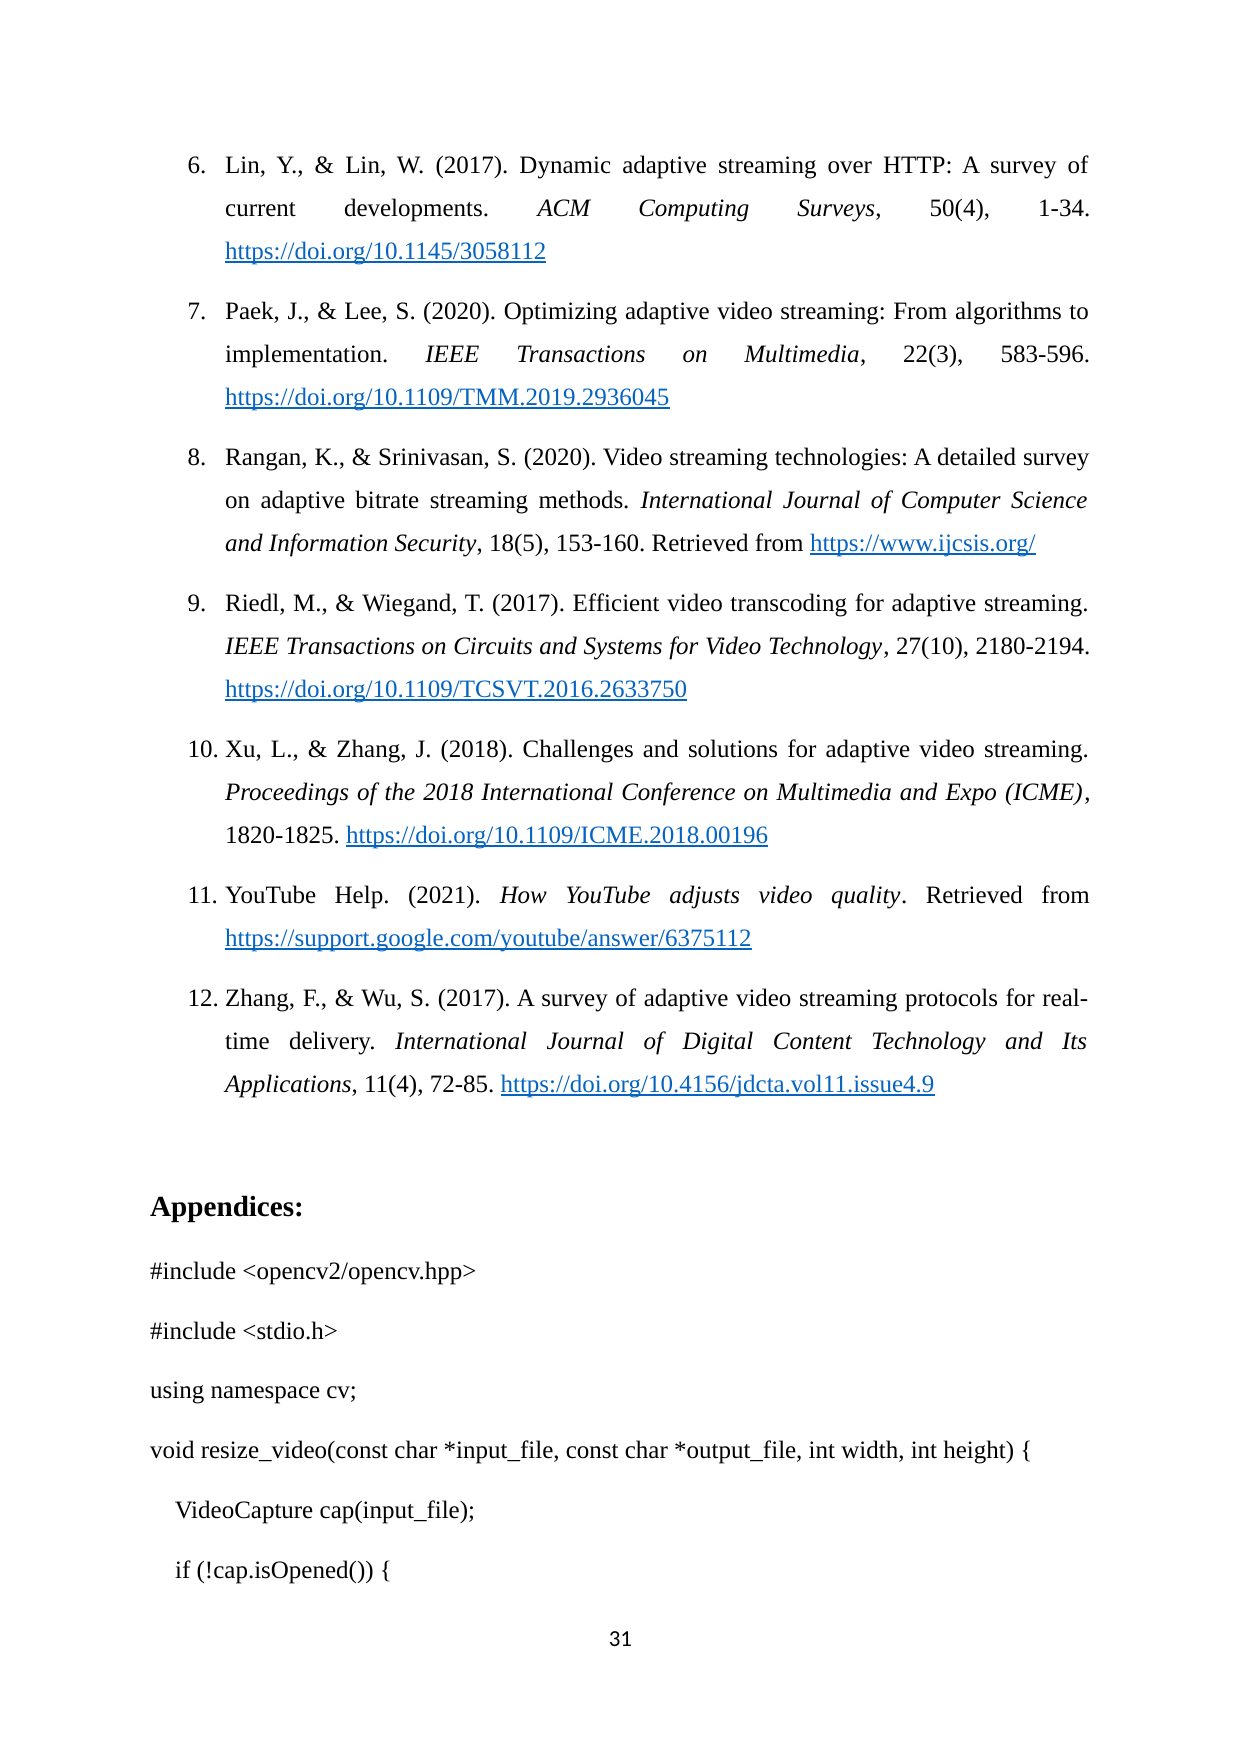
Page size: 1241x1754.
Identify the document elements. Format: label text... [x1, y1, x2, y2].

text void resize_video(const char *input_file, const char *output_file, int width, int height) { [150, 1435, 1090, 1464]
list Paek, J., & Lee, S. (2020). Optimizing adaptive video streaming: From algorithms to implementation. IEEE Transactions on Multimedia, 22(3), 583-596. https://doi.org/10.1109/TMM.2019.2936045 [187, 296, 1090, 411]
list Zhang, F., & Wu, S. (2017). A survey of adaptive video streaming protocols for real-time delivery. International Journal of Digital Content Technology and Its Applications, 11(4), 72-85. https://doi.org/10.4156/jdcta.vol11.issue4.9 [187, 983, 1090, 1098]
text if (!cap.isOpened()) { [150, 1555, 1090, 1584]
list Rangan, K., & Srinivasan, S. (2020). Video streaming technologies: A detailed survey on adaptive bitrate streaming methods. International Journal of Computer Science and Information Security, 18(5), 153-160. Retrieved from https://www.ijcsis.org/ [187, 442, 1090, 557]
list Riedl, M., & Wiegand, T. (2017). Efficient video transcoding for adaptive streaming. IEEE Transactions on Circuits and Systems for Video Technology, 27(10), 2180-2194. https://doi.org/10.1109/TCSVT.2016.2633750 [187, 588, 1090, 703]
list Xu, L., & Zhang, J. (2018). Challenges and solutions for adaptive video streaming. Proceedings of the 2018 International Conference on Multimedia and Expo (ICME), 1820-1825. https://doi.org/10.1109/ICME.2018.00196 [187, 734, 1090, 849]
text Appendices: [150, 1189, 1090, 1222]
list YouTube Help. (2021). How YouTube adjusts video quality. Retrieved from https://support.google.com/youtube/answer/6375112 [187, 880, 1090, 952]
text using namespace cv; [150, 1376, 1090, 1404]
list Lin, Y., & Lin, W. (2017). Dynamic adaptive streaming over HTTP: A survey of current developments. ACM Computing Surveys, 50(4), 1-34. https://doi.org/10.1145/3058112 [187, 150, 1090, 265]
text #include <opencv2/opencv.hpp> [150, 1256, 1090, 1285]
text VideoCapture cap(input_file); [150, 1495, 1090, 1524]
text #include <stdio.h> [150, 1316, 1090, 1344]
